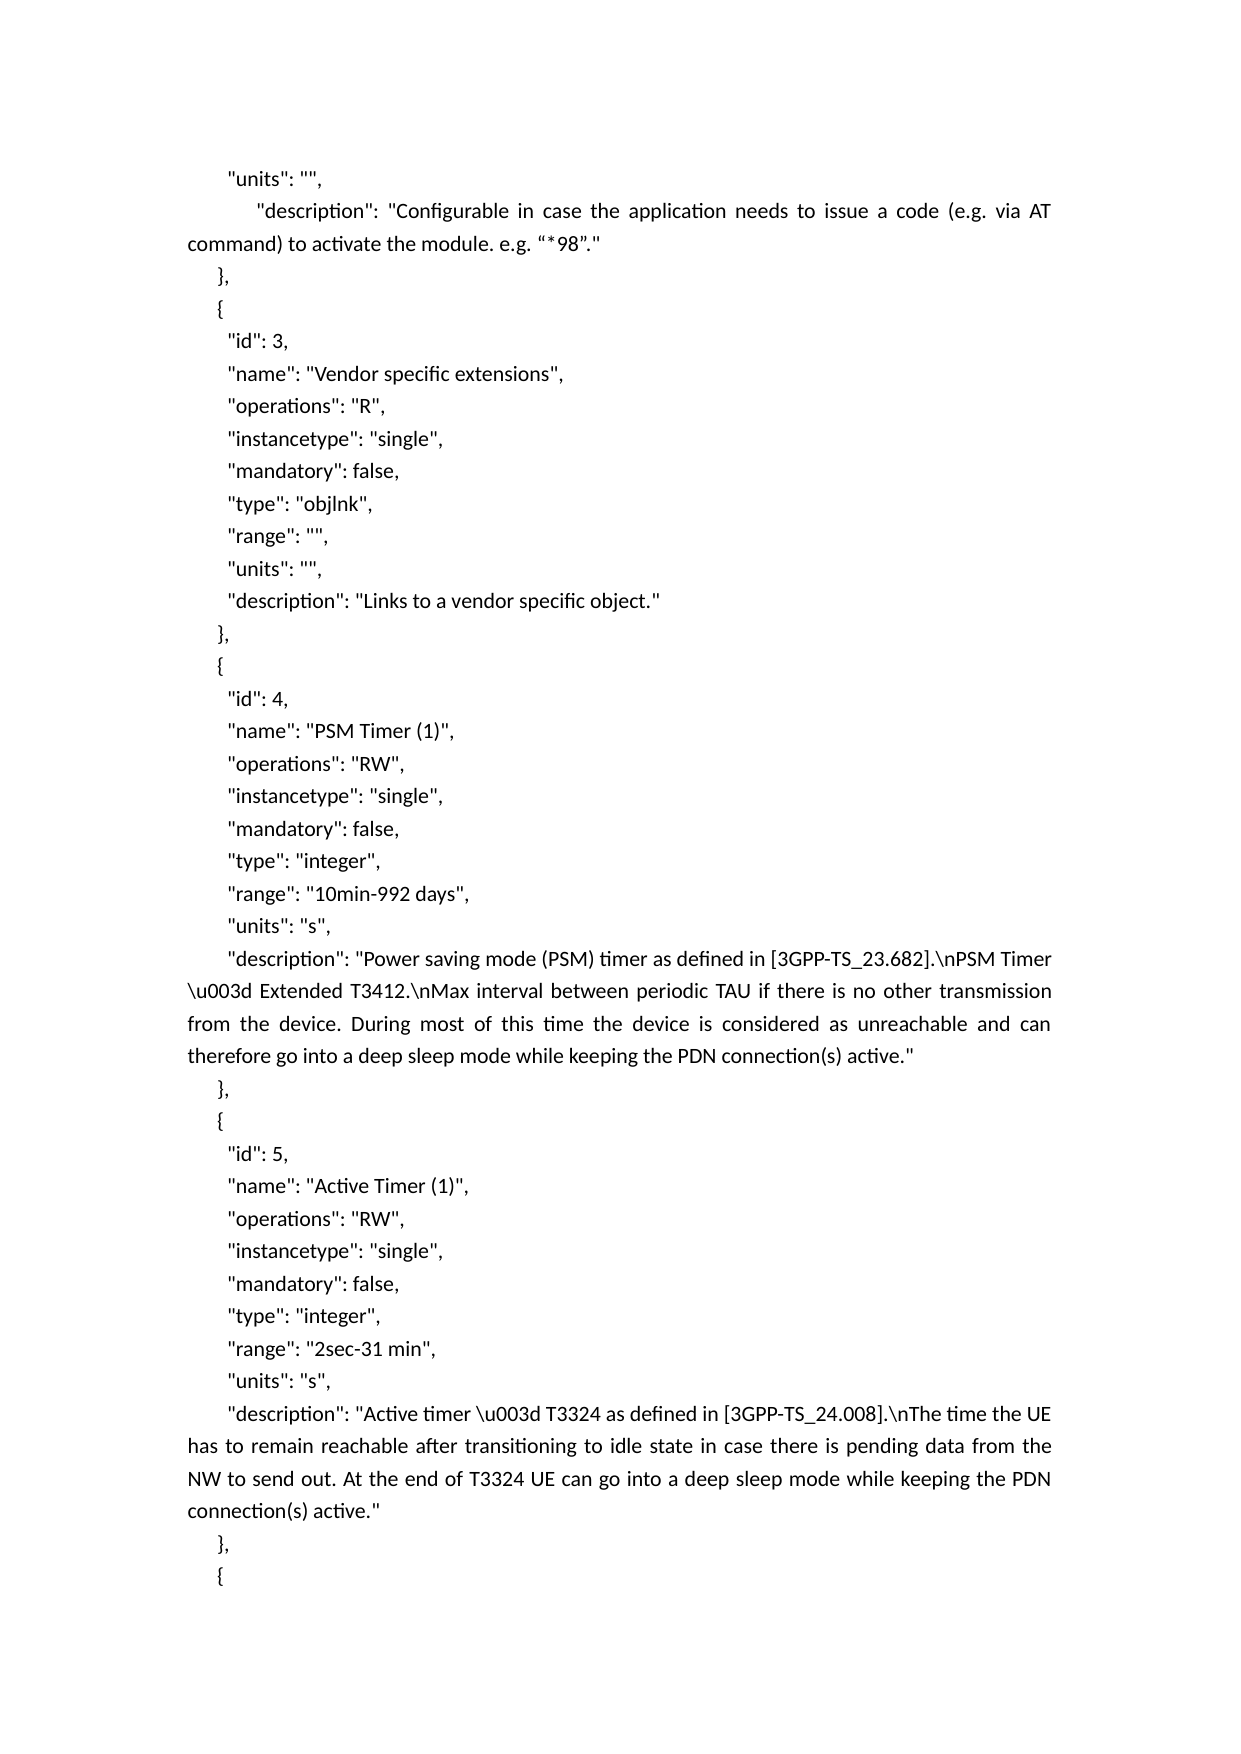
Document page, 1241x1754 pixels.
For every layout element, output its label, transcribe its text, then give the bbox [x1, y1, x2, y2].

text "id": 5, [187, 1137, 1053, 1169]
text "units": "s", [187, 1364, 1053, 1397]
text "name": "Active Timer (1)", [187, 1169, 1053, 1202]
text "mandatory": false, [187, 812, 1053, 844]
text "range": "10min-992 days", [187, 877, 1053, 909]
text "operations": "RW", [187, 1202, 1053, 1234]
text "name": "PSM Timer (1)", [187, 714, 1053, 747]
text "units": "", [187, 552, 1053, 584]
text }, [187, 259, 1053, 292]
text { [187, 1104, 1053, 1137]
text { [187, 649, 1053, 682]
text "instancetype": "single", [187, 779, 1053, 812]
text "units": "s", [187, 909, 1053, 942]
text "type": "integer", [187, 844, 1053, 877]
text }, [187, 617, 1053, 649]
text "mandatory": false, [187, 1267, 1053, 1299]
text "operations": "R", [187, 389, 1053, 422]
text "range": "", [187, 519, 1053, 552]
text "id": 4, [187, 682, 1053, 714]
text "description": "Links to a vendor specific object." [187, 584, 1053, 617]
text "description": "Active timer \u003d T3324 as defined in [3GPP-TS_24.008].\nThe time the UE has to remain reachable after transitioning to idle state in case there is pending data from the NW to send out. At the end of T3324 UE can go into a deep sleep mode while keeping the PDN connection(s) active." [187, 1397, 1053, 1527]
text "description": "Configurable in case the application needs to issue a code (e.g. via AT command) to activate the module. e.g. “*98”." [187, 194, 1053, 259]
text "mandatory": false, [187, 454, 1053, 487]
text }, [187, 1527, 1053, 1559]
text }, [187, 1072, 1053, 1104]
text "type": "integer", [187, 1299, 1053, 1332]
text "operations": "RW", [187, 747, 1053, 779]
text "type": "objlnk", [187, 487, 1053, 519]
text "instancetype": "single", [187, 1234, 1053, 1267]
text "name": "Vendor specific extensions", [187, 357, 1053, 389]
text { [187, 292, 1053, 324]
text "description": "Power saving mode (PSM) timer as defined in [3GPP-TS_23.682].\nPSM Timer \u003d Extended T3412.\nMax interval between periodic TAU if there is no other transmission from the device. During most of this time the device is considered as unreachable and can therefore go into a deep sleep mode while keeping the PDN connection(s) active." [187, 942, 1053, 1072]
text "range": "2sec-31 min", [187, 1332, 1053, 1364]
text "instancetype": "single", [187, 422, 1053, 454]
text "id": 3, [187, 324, 1053, 357]
text "units": "", [187, 162, 1053, 194]
text { [187, 1559, 1053, 1592]
